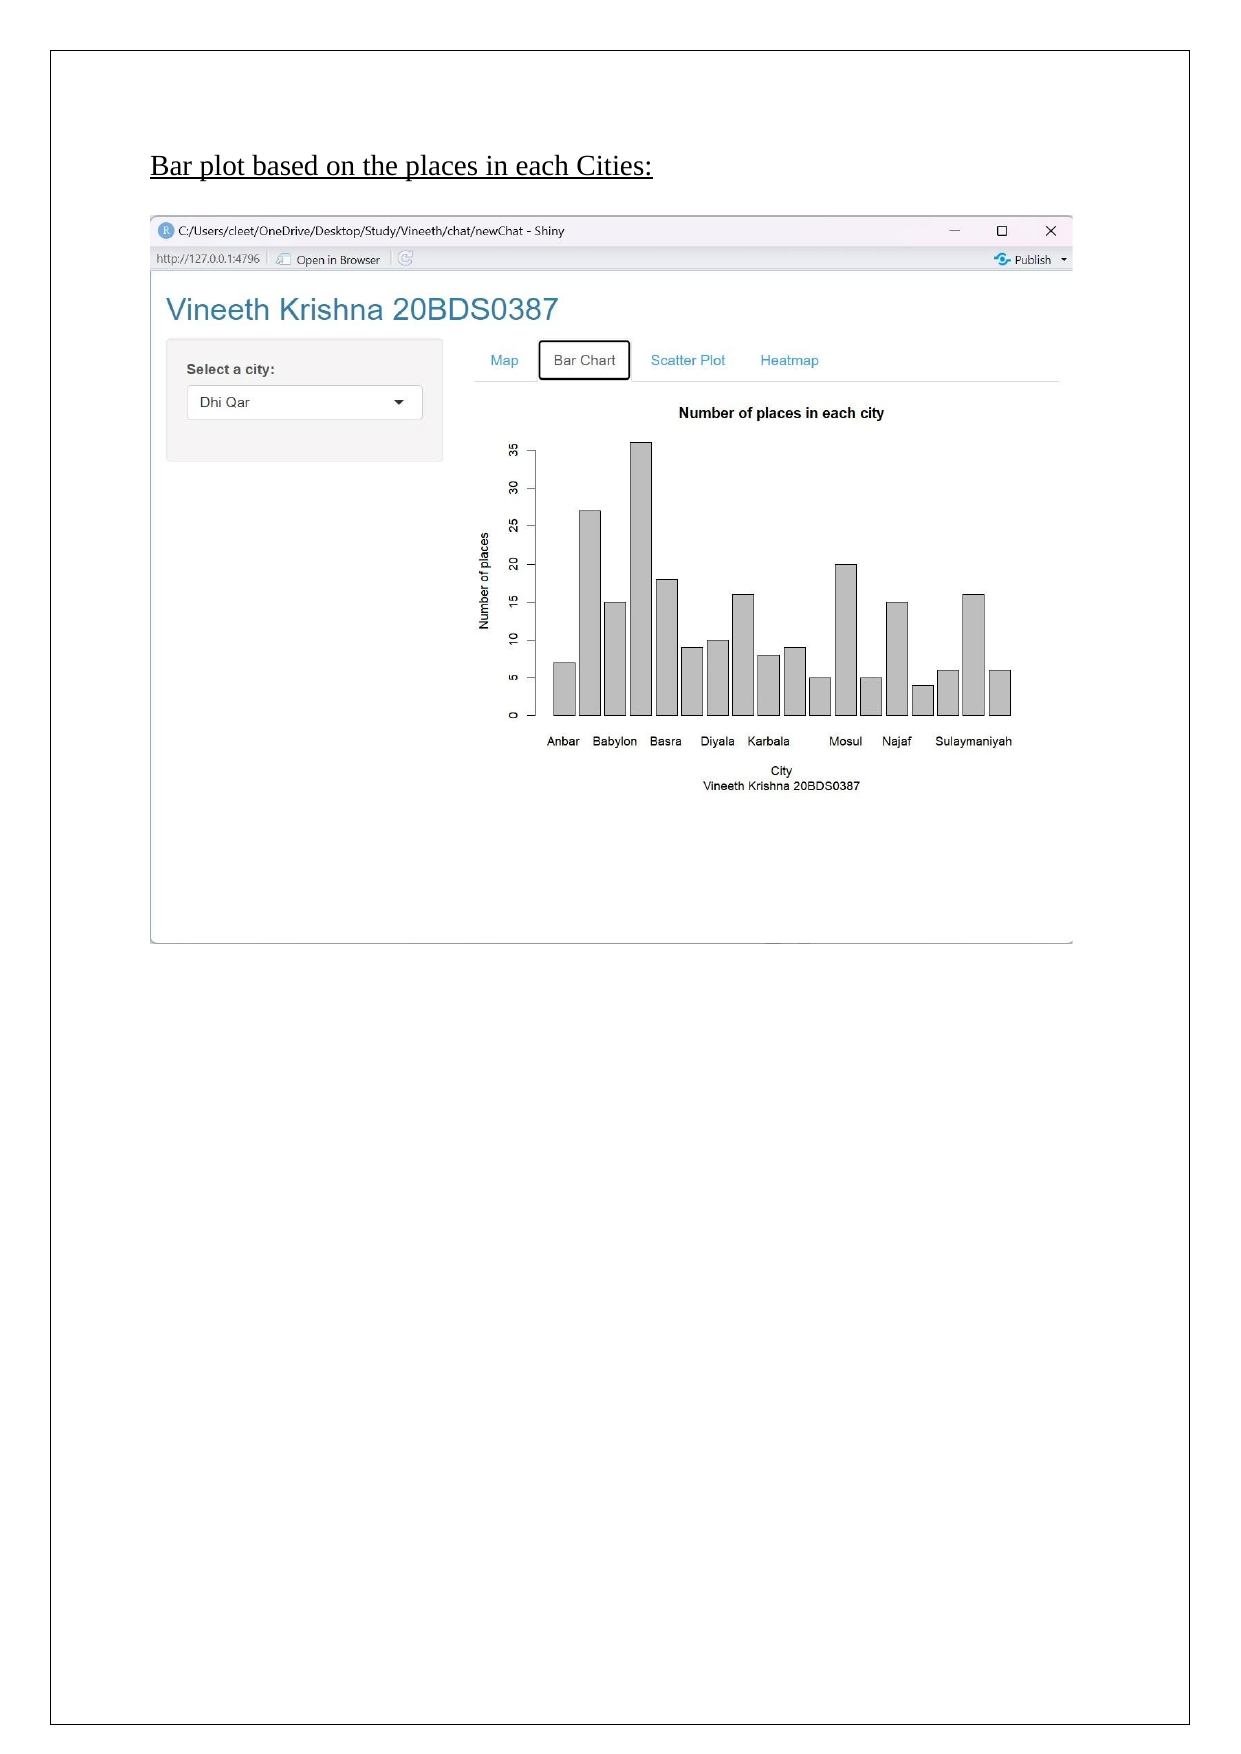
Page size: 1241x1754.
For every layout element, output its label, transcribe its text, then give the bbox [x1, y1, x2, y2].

picture [150, 215, 1073, 944]
text Bar plot based on the places in each Cities: [150, 148, 1105, 182]
